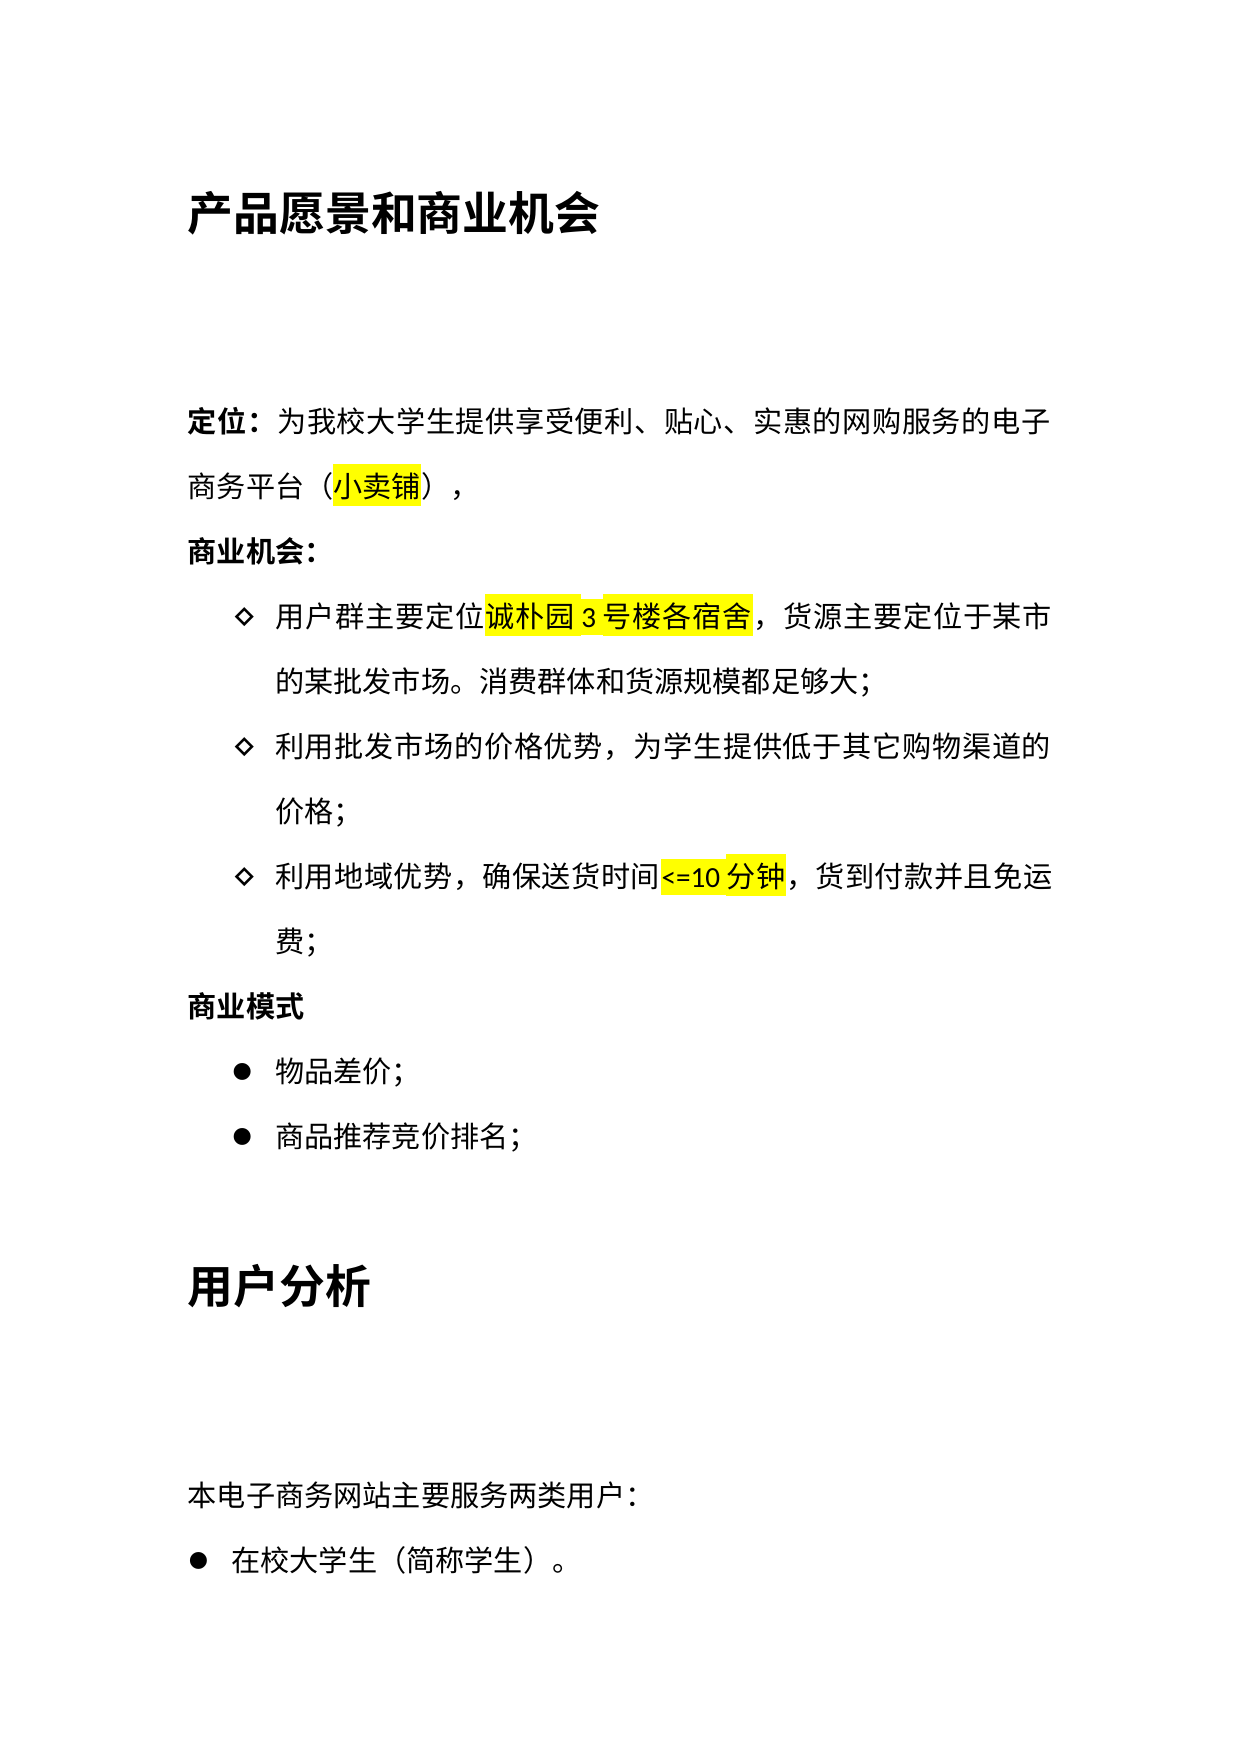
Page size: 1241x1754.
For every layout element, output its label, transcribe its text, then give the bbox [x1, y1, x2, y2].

text 商业模式 [187, 972, 1053, 1037]
list 利用批发市场的价格优势，为学生提供低于其它购物渠道的价格； [231, 712, 1053, 842]
subtitle 产品愿景和商业机会 [187, 162, 1053, 259]
text 本电子商务网站主要服务两类用户： [187, 1461, 1053, 1526]
list 用户群主要定位诚朴园3号楼各宿舍，货源主要定位于某市的某批发市场。消费群体和货源规模都足够大； [231, 582, 1053, 712]
list 物品差价； [231, 1037, 1053, 1102]
list 商品推荐竞价排名； [231, 1102, 1053, 1167]
text 商业机会： [187, 517, 1053, 582]
text 定位：为我校大学生提供享受便利、贴心、实惠的网购服务的电子商务平台（小卖铺）， [187, 387, 1053, 517]
subtitle 用户分析 [187, 1235, 1053, 1333]
list 在校大学生（简称学生）。 [187, 1526, 1053, 1591]
list 利用地域优势，确保送货时间<=10分钟，货到付款并且免运费； [231, 842, 1053, 972]
